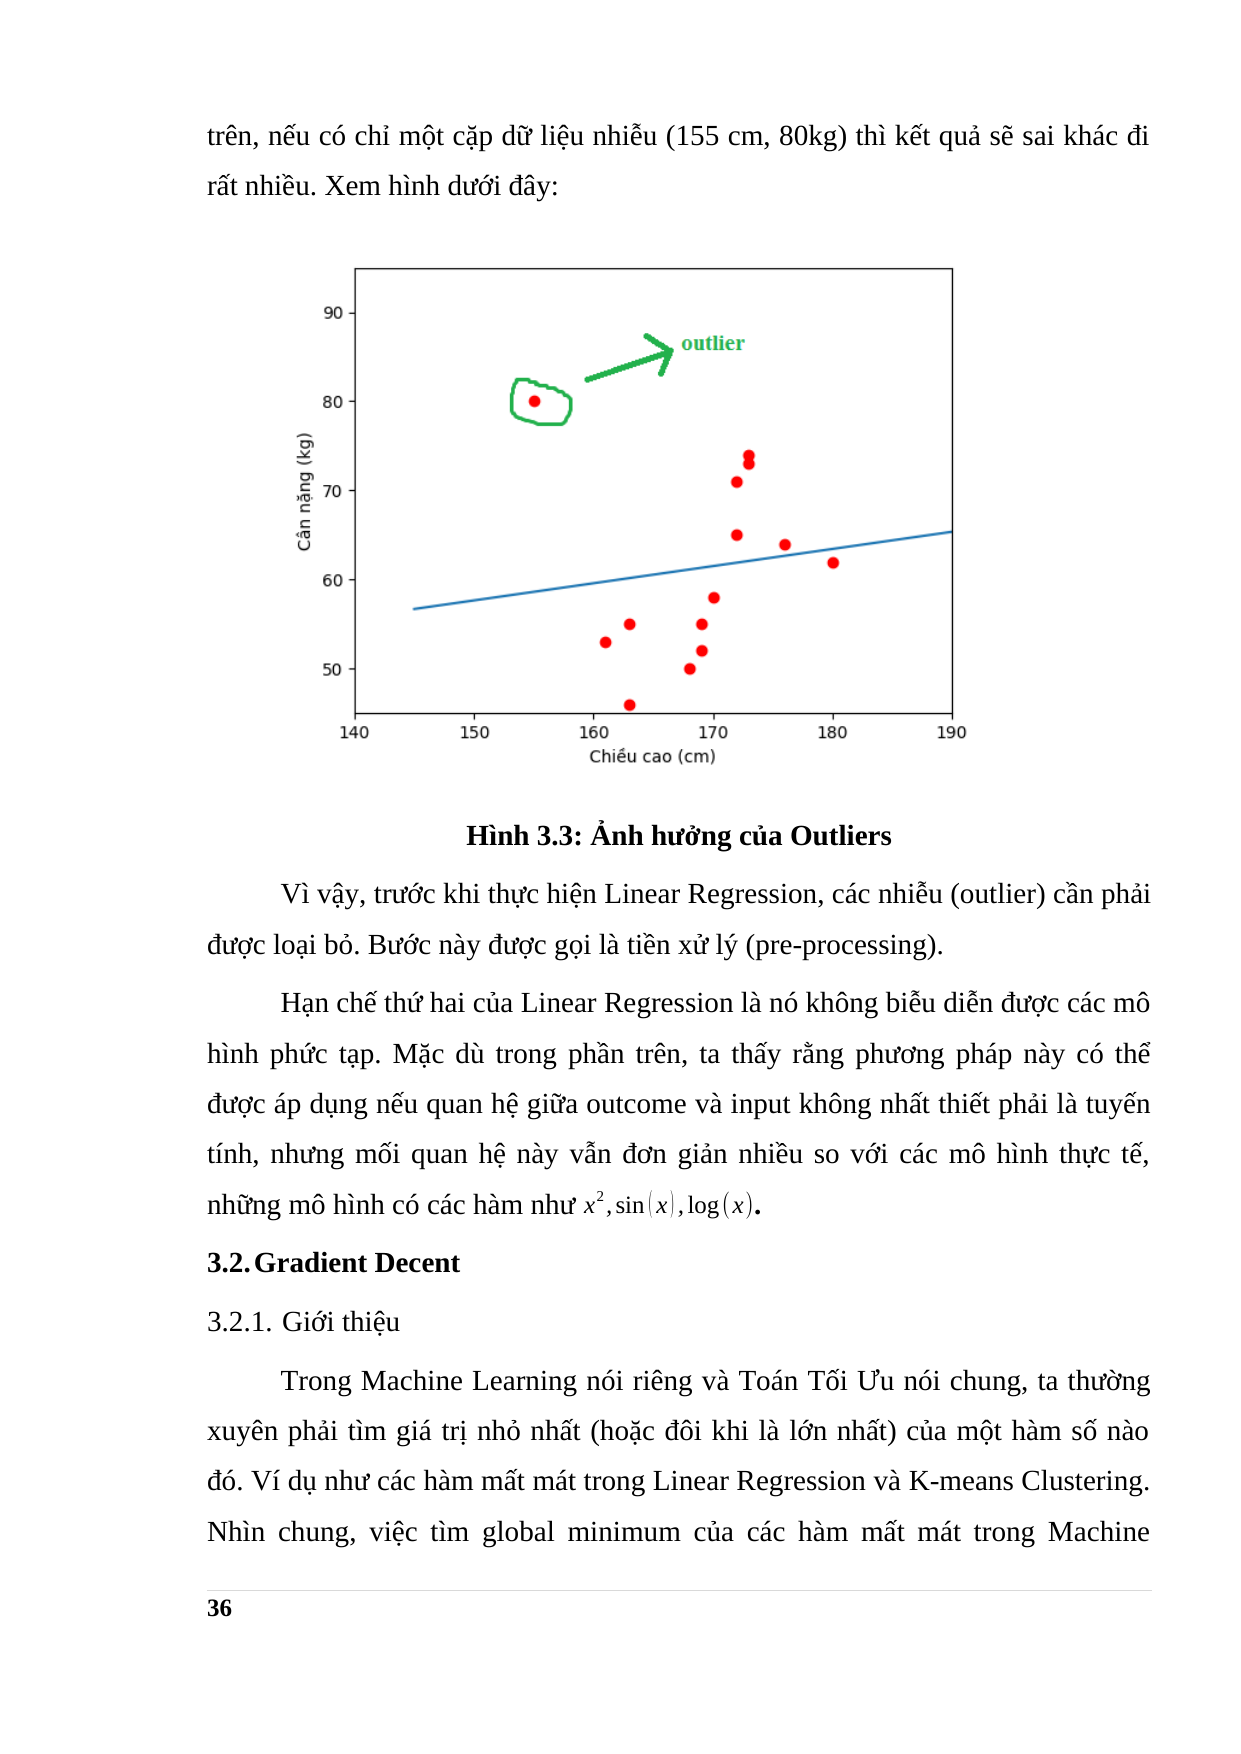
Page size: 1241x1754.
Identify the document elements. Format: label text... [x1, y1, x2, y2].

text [207, 118, 1152, 202]
text Vì vậy, trước khi thực hiện Linear Regression, các nhiễu (outlier) cần phải được loại bỏ. Bước này được gọi là tiền xử lý (pre-processing). [207, 877, 1152, 961]
picture [280, 227, 1023, 789]
list Giới thiệu [207, 1304, 1152, 1338]
text Gradient Decent [207, 1246, 1152, 1279]
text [207, 1363, 1152, 1547]
text Hình 3.3: Ảnh hưởng của Outliers [207, 818, 1152, 852]
text Hạn chế thứ hai của Linear Regression là nó không biễu diễn được các mô hình phức tạp. Mặc dù trong phần trên, ta thấy rằng phương pháp này có thể được áp dụng nếu quan hệ giữa outcome và input không nhất thiết phải là tuyến tính, nhưng mối quan hệ này vẫn đơn giản nhiều so với các mô hình thực tế, những mô hình có các hàm như . [207, 986, 1152, 1220]
